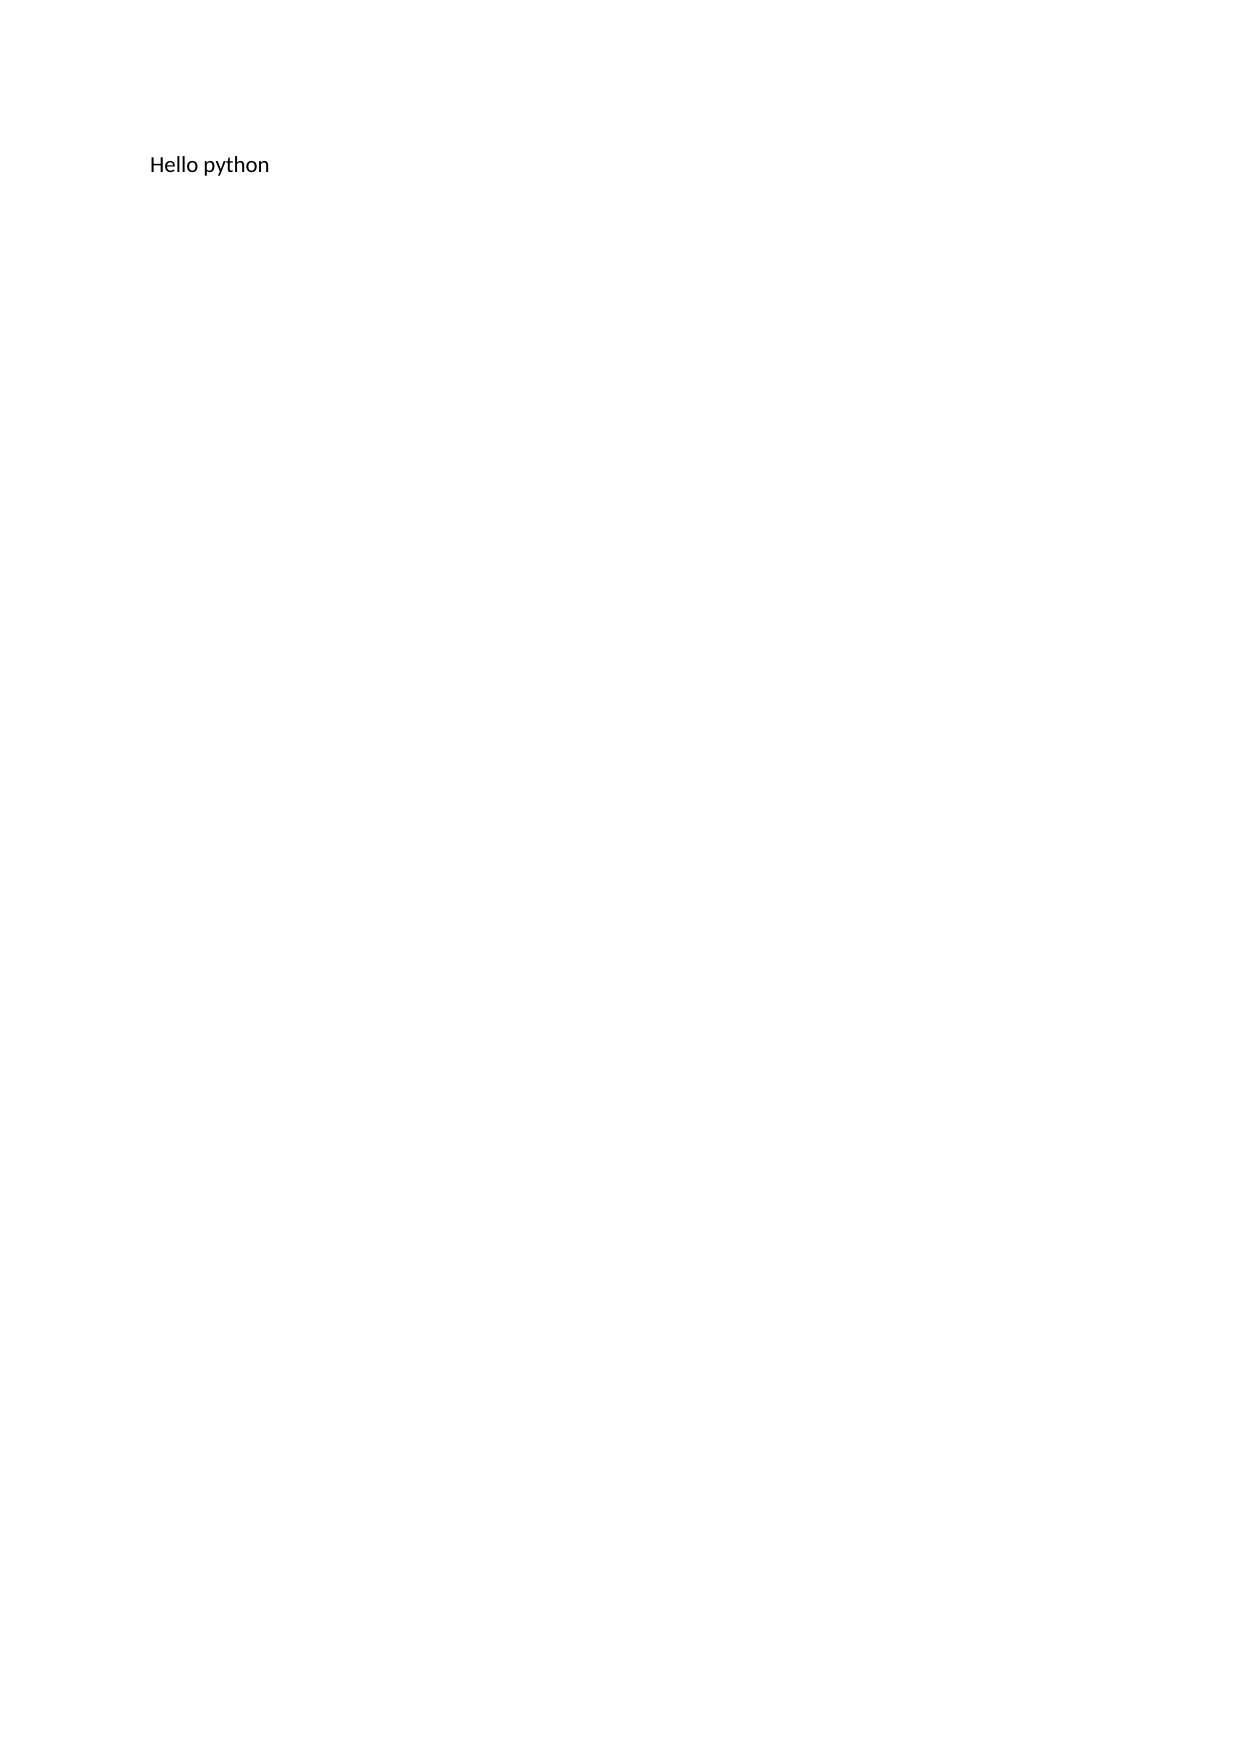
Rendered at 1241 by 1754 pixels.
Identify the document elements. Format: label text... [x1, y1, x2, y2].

text Hello python [150, 150, 1090, 178]
